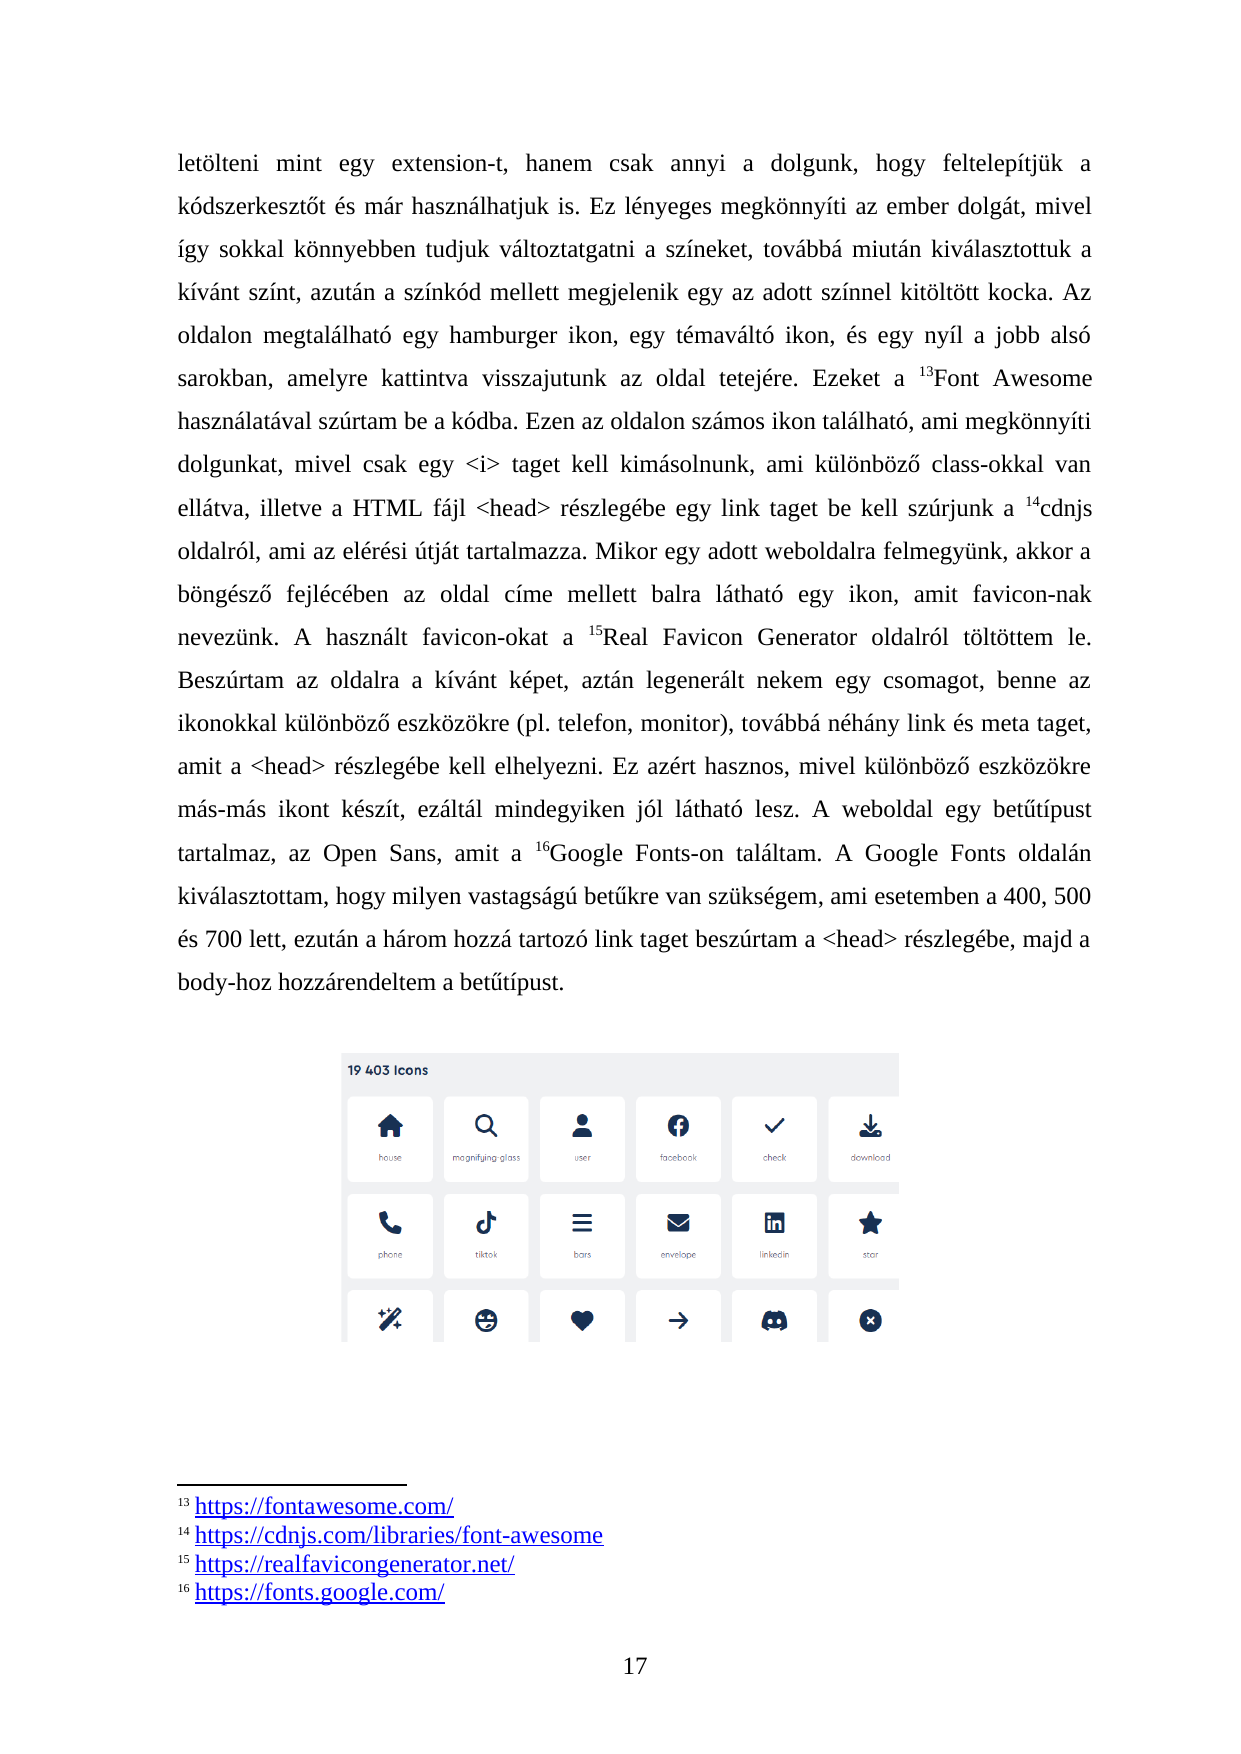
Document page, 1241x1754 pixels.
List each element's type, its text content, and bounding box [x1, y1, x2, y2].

picture [341, 1053, 899, 1342]
